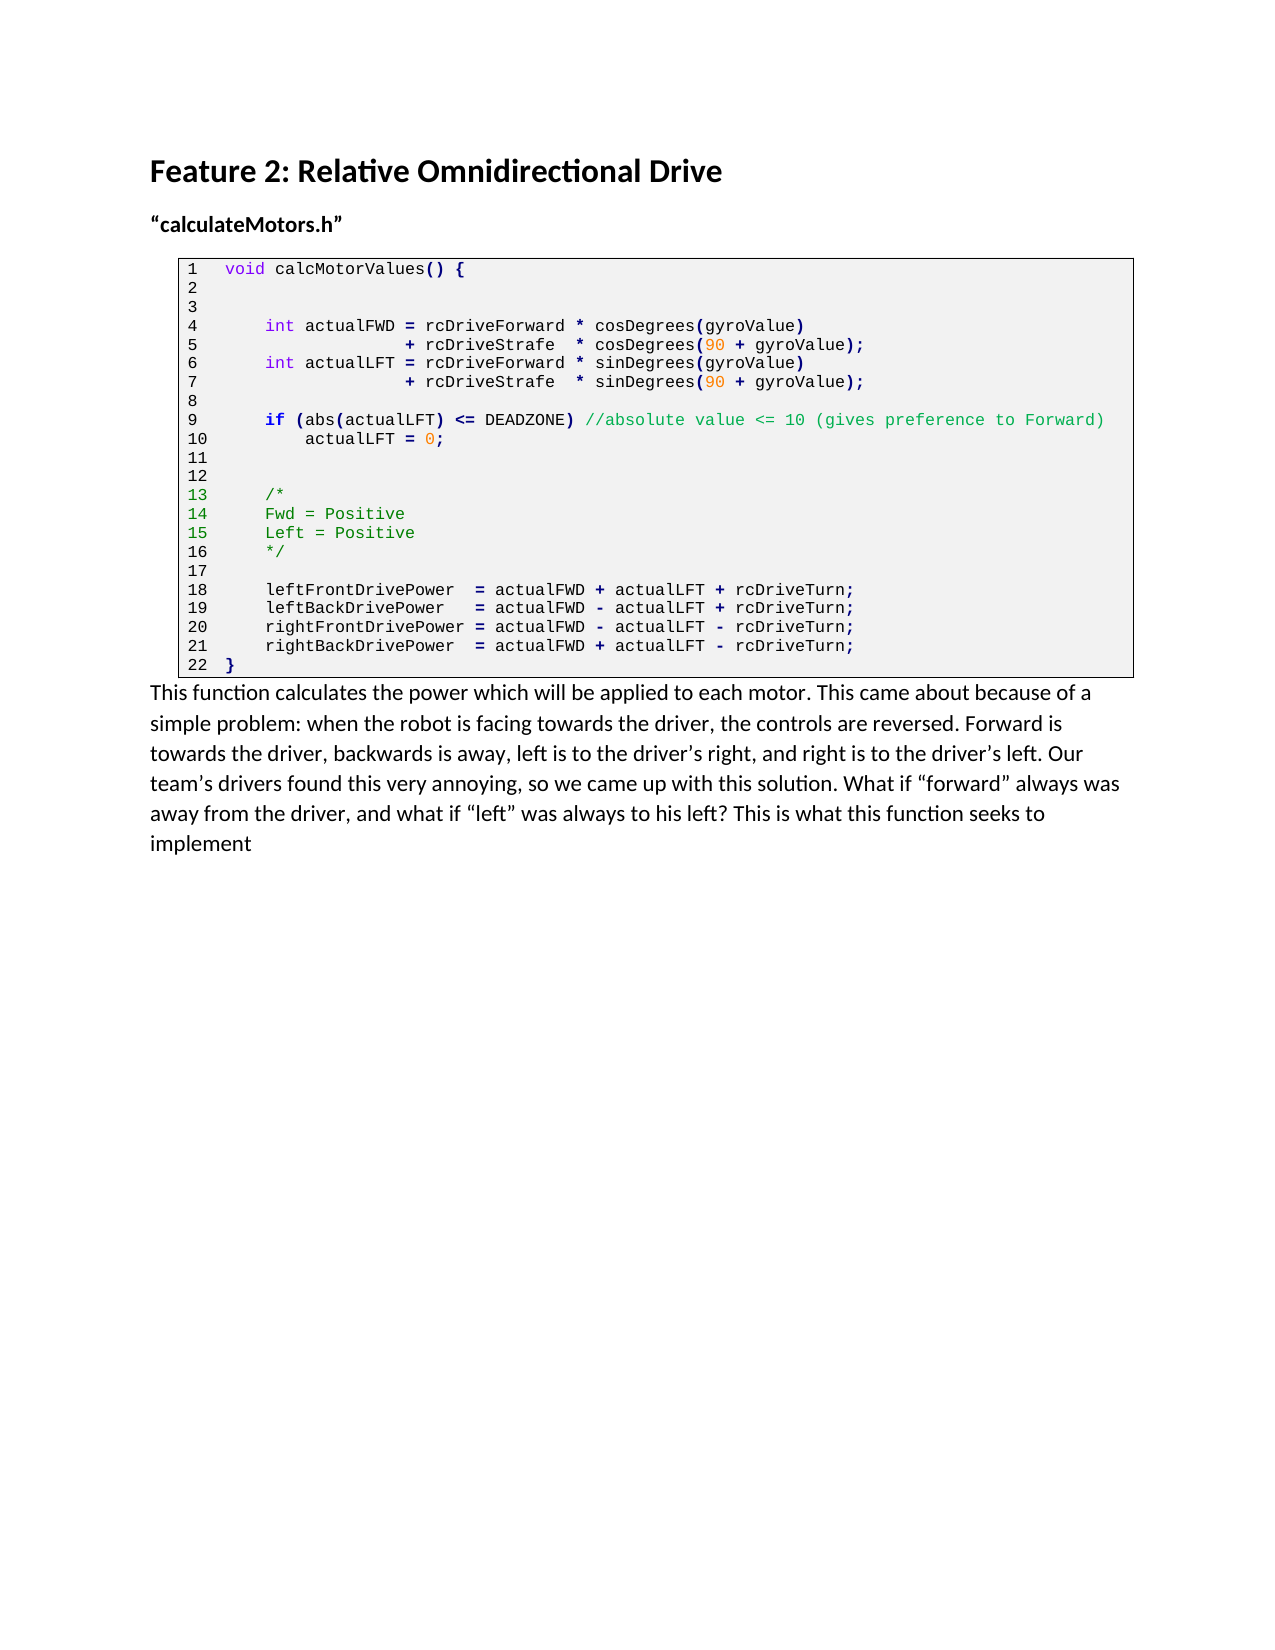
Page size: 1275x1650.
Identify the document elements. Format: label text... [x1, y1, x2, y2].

text } [179, 653, 1133, 677]
text /* [179, 484, 1133, 503]
list This function calculates the power which will be applied to each motor. This came about because of a simple problem: when the robot is facing towards the driver, the controls are reversed. Forward is towards the driver, backwards is away, left is to the driver’s right, and right is to the driver’s left. Our team’s drivers found this very annoying, so we came up with this solution. What if “forward” always was away from the driver, and what if “left” was always to his left? This is what this function seeks to implement [150, 678, 1125, 858]
text */ [179, 540, 1133, 559]
list “calculateMotors.h” [150, 211, 1125, 239]
text rightFrontDrivePower = actualFWD - actualLFT - rcDriveTurn; [179, 616, 1133, 634]
text Left = Positive [179, 521, 1133, 540]
text rightBackDrivePower = actualFWD + actualLFT - rcDriveTurn; [179, 634, 1133, 653]
text leftFrontDrivePower = actualFWD + actualLFT + rcDriveTurn; [179, 578, 1133, 597]
text + rcDriveStrafe * cosDegrees(90 + gyroValue); [179, 333, 1133, 352]
list Feature 2: Relative Omnidirectional Drive [150, 150, 1125, 191]
text if (abs(actualLFT) <= DEADZONE) //absolute value <= 10 (gives preference to Forward) [179, 408, 1133, 427]
list void calcMotorValues() { [179, 259, 1133, 276]
text int actualFWD = rcDriveForward * cosDegrees(gyroValue) [179, 314, 1133, 333]
text leftBackDrivePower = actualFWD - actualLFT + rcDriveTurn; [179, 597, 1133, 616]
text actualLFT = 0; [179, 427, 1133, 446]
text Fwd = Positive [179, 503, 1133, 521]
text + rcDriveStrafe * sinDegrees(90 + gyroValue); [179, 371, 1133, 389]
text int actualLFT = rcDriveForward * sinDegrees(gyroValue) [179, 352, 1133, 371]
